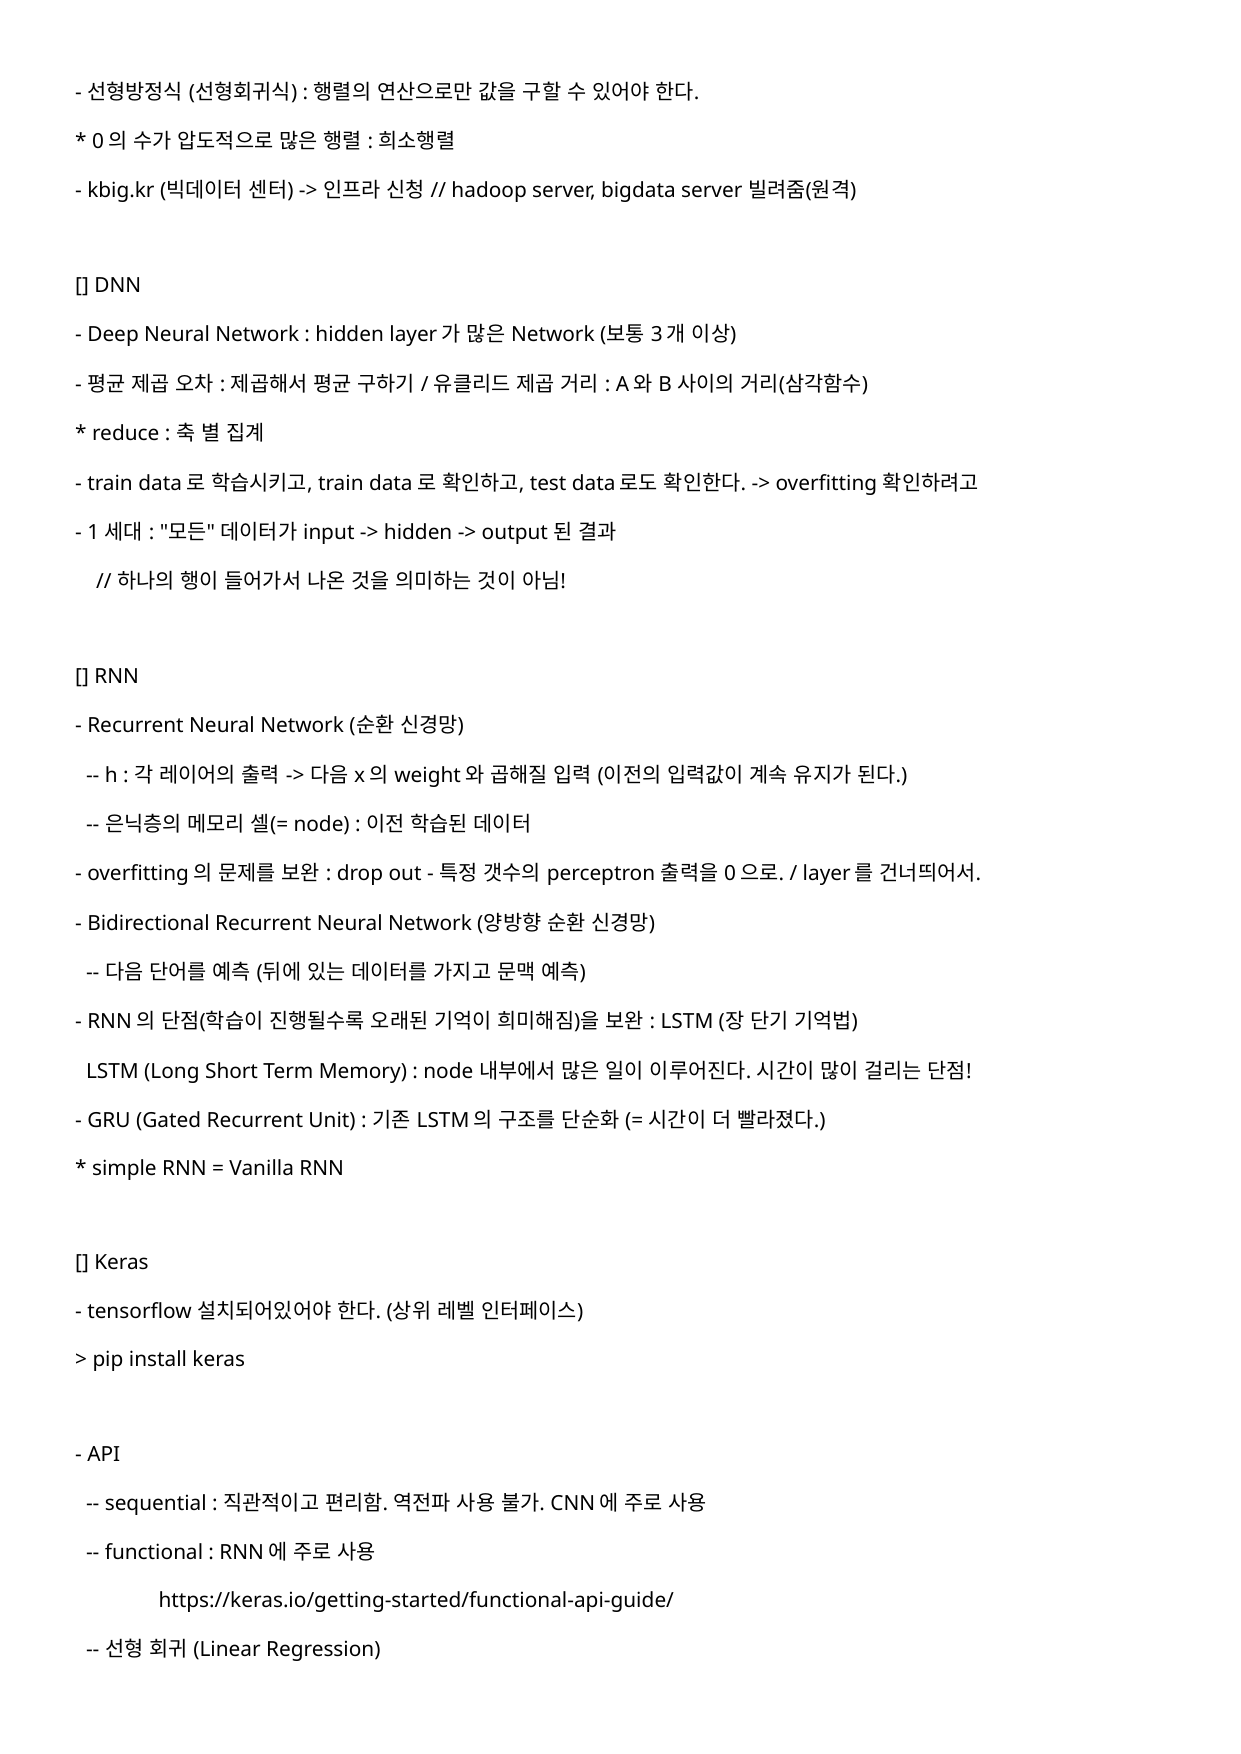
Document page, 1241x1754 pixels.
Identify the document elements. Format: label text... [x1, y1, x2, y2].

text - Bidirectional Recurrent Neural Network (양방향 순환 신경망) [75, 906, 1165, 936]
text LSTM (Long Short Term Memory) : node 내부에서 많은 일이 이루어진다. 시간이 많이 걸리는 단점! [75, 1054, 1165, 1084]
text [] RNN [75, 661, 1165, 690]
text -- 은닉층의 메모리 셀(= node) : 이전 학습된 데이터 [75, 807, 1165, 838]
text -- 다음 단어를 예측 (뒤에 있는 데이터를 가지고 문맥 예측) [75, 955, 1165, 986]
text -- sequential : 직관적이고 편리함. 역전파 사용 불가. CNN에 주로 사용 [75, 1486, 1165, 1516]
text - kbig.kr (빅데이터 센터) -> 인프라 신청 // hadoop server, bigdata server 빌려줌(원격) [75, 174, 1165, 204]
text * reduce : 축 별 집계 [75, 416, 1165, 447]
text - GRU (Gated Recurrent Unit) : 기존 LSTM의 구조를 단순화 (= 시간이 더 빨라졌다.) [75, 1103, 1165, 1134]
text https://keras.io/getting-started/functional-api-guide/ [75, 1585, 1165, 1613]
text * 0의 수가 압도적으로 많은 행렬 : 희소행렬 [75, 124, 1165, 155]
text - 1 세대 : "모든" 데이터가 input -> hidden -> output 된 결과 [75, 515, 1165, 546]
text * simple RNN = Vanilla RNN [75, 1153, 1165, 1181]
text -- 선형 회귀 (Linear Regression) [75, 1632, 1165, 1662]
text - API [75, 1439, 1165, 1467]
text // 하나의 행이 들어가서 나온 것을 의미하는 것이 아님! [75, 564, 1165, 595]
text - overfitting의 문제를 보완 : drop out - 특정 갯수의 perceptron 출력을 0으로. / layer를 건너띄어서. [75, 857, 1165, 887]
text - train data로 학습시키고, train data로 확인하고, test data로도 확인한다. -> overfitting 확인하려고 [75, 466, 1165, 496]
text [] DNN [75, 270, 1165, 299]
text - 선형방정식 (선형회귀식) : 행렬의 연산으로만 값을 구할 수 있어야 한다. [75, 75, 1165, 105]
text - 평균 제곱 오차 : 제곱해서 평균 구하기 / 유클리드 제곱 거리 : A와 B 사이의 거리(삼각함수) [75, 367, 1165, 397]
text - tensorflow 설치되어있어야 한다. (상위 레벨 인터페이스) [75, 1295, 1165, 1325]
text > pip install keras [75, 1344, 1165, 1373]
text - RNN의 단점(학습이 진행될수록 오래된 기억이 희미해짐)을 보완 : LSTM (장 단기 기억법) [75, 1005, 1165, 1035]
text -- h : 각 레이어의 출력 -> 다음 x의 weight와 곱해질 입력 (이전의 입력값이 계속 유지가 된다.) [75, 758, 1165, 788]
text - Recurrent Neural Network (순환 신경망) [75, 708, 1165, 739]
text [] Keras [75, 1247, 1165, 1276]
text - Deep Neural Network : hidden layer가 많은 Network (보통 3개 이상) [75, 318, 1165, 348]
text -- functional : RNN에 주로 사용 [75, 1535, 1165, 1566]
